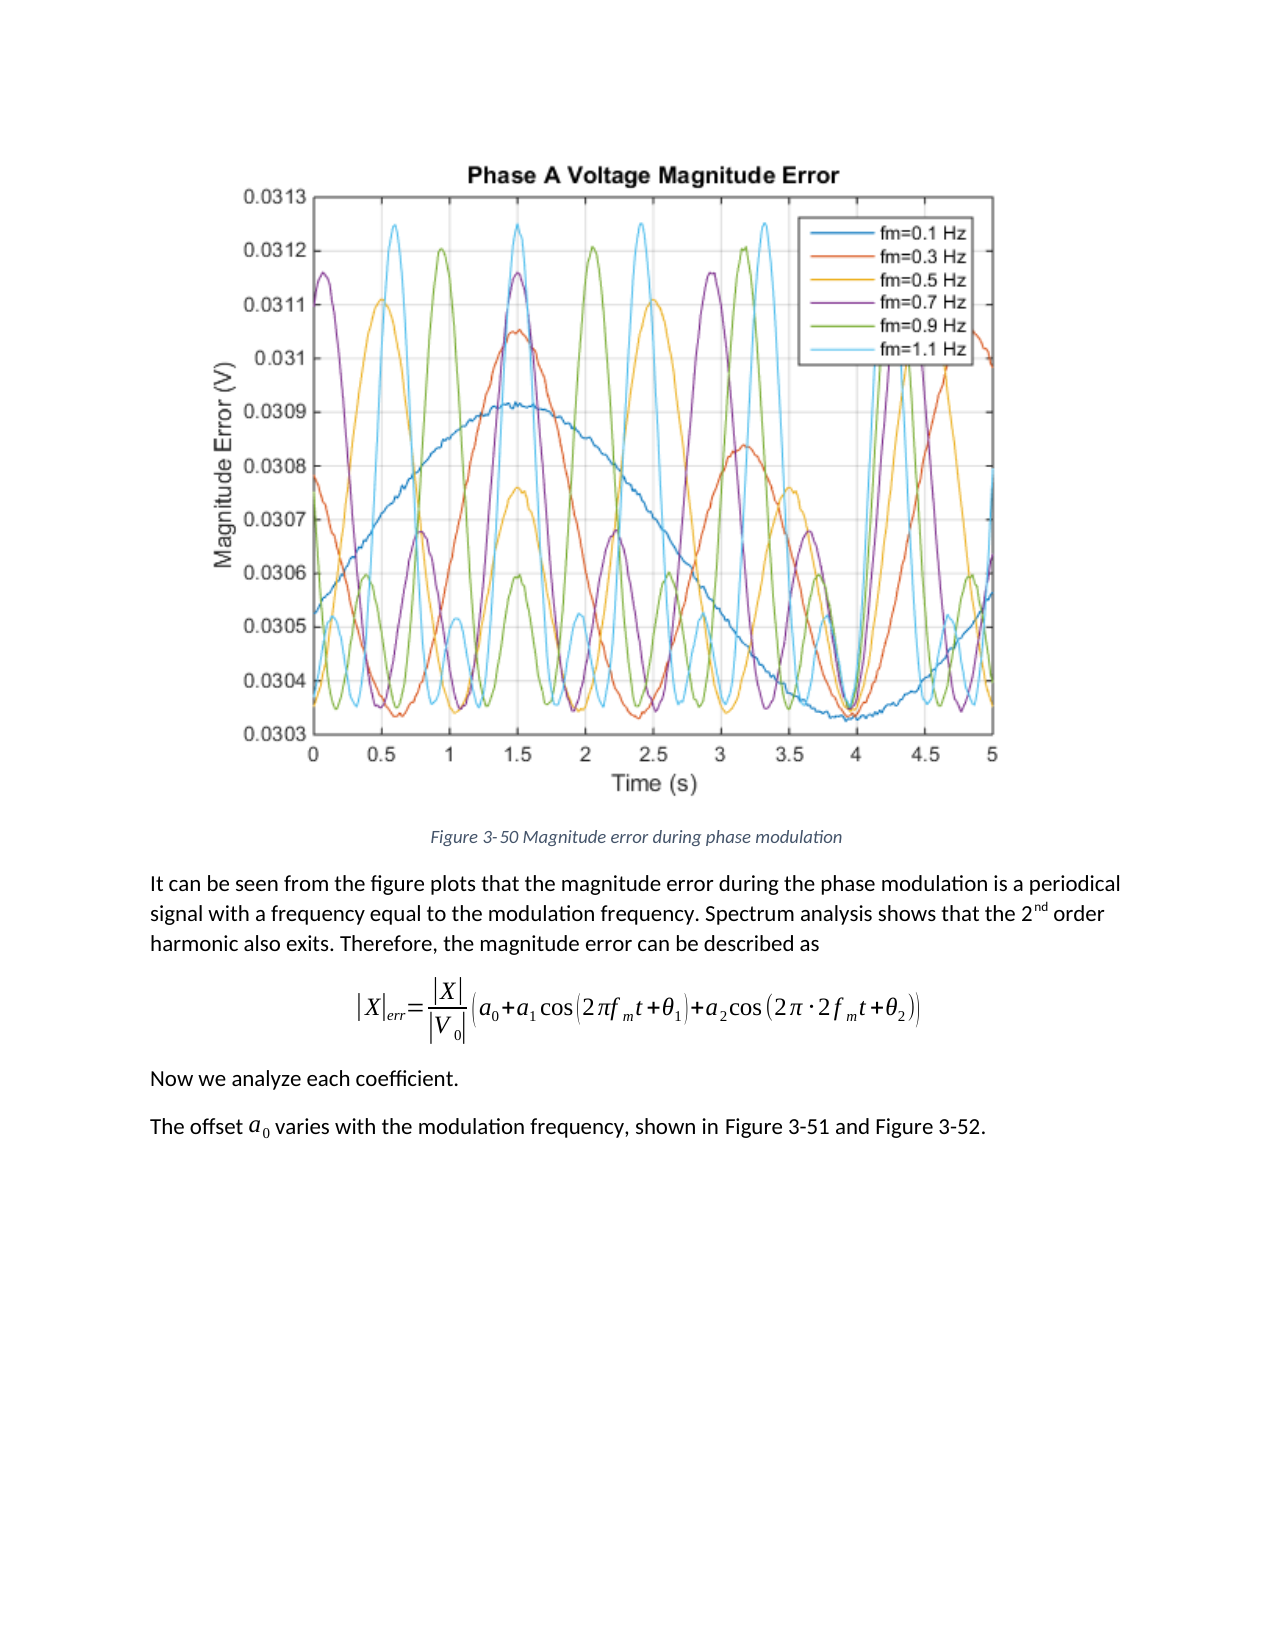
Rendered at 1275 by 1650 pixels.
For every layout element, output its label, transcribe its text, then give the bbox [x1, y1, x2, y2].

text Now we analyze each coefficient. [150, 1064, 1125, 1092]
text It can be seen from the figure plots that the magnitude error during the phase modulation is a periodical signal with a frequency equal to the modulation frequency. Spectrum analysis shows that the 2nd order harmonic also exits. Therefore, the magnitude error can be described as [150, 869, 1125, 957]
picture [200, 150, 1075, 807]
